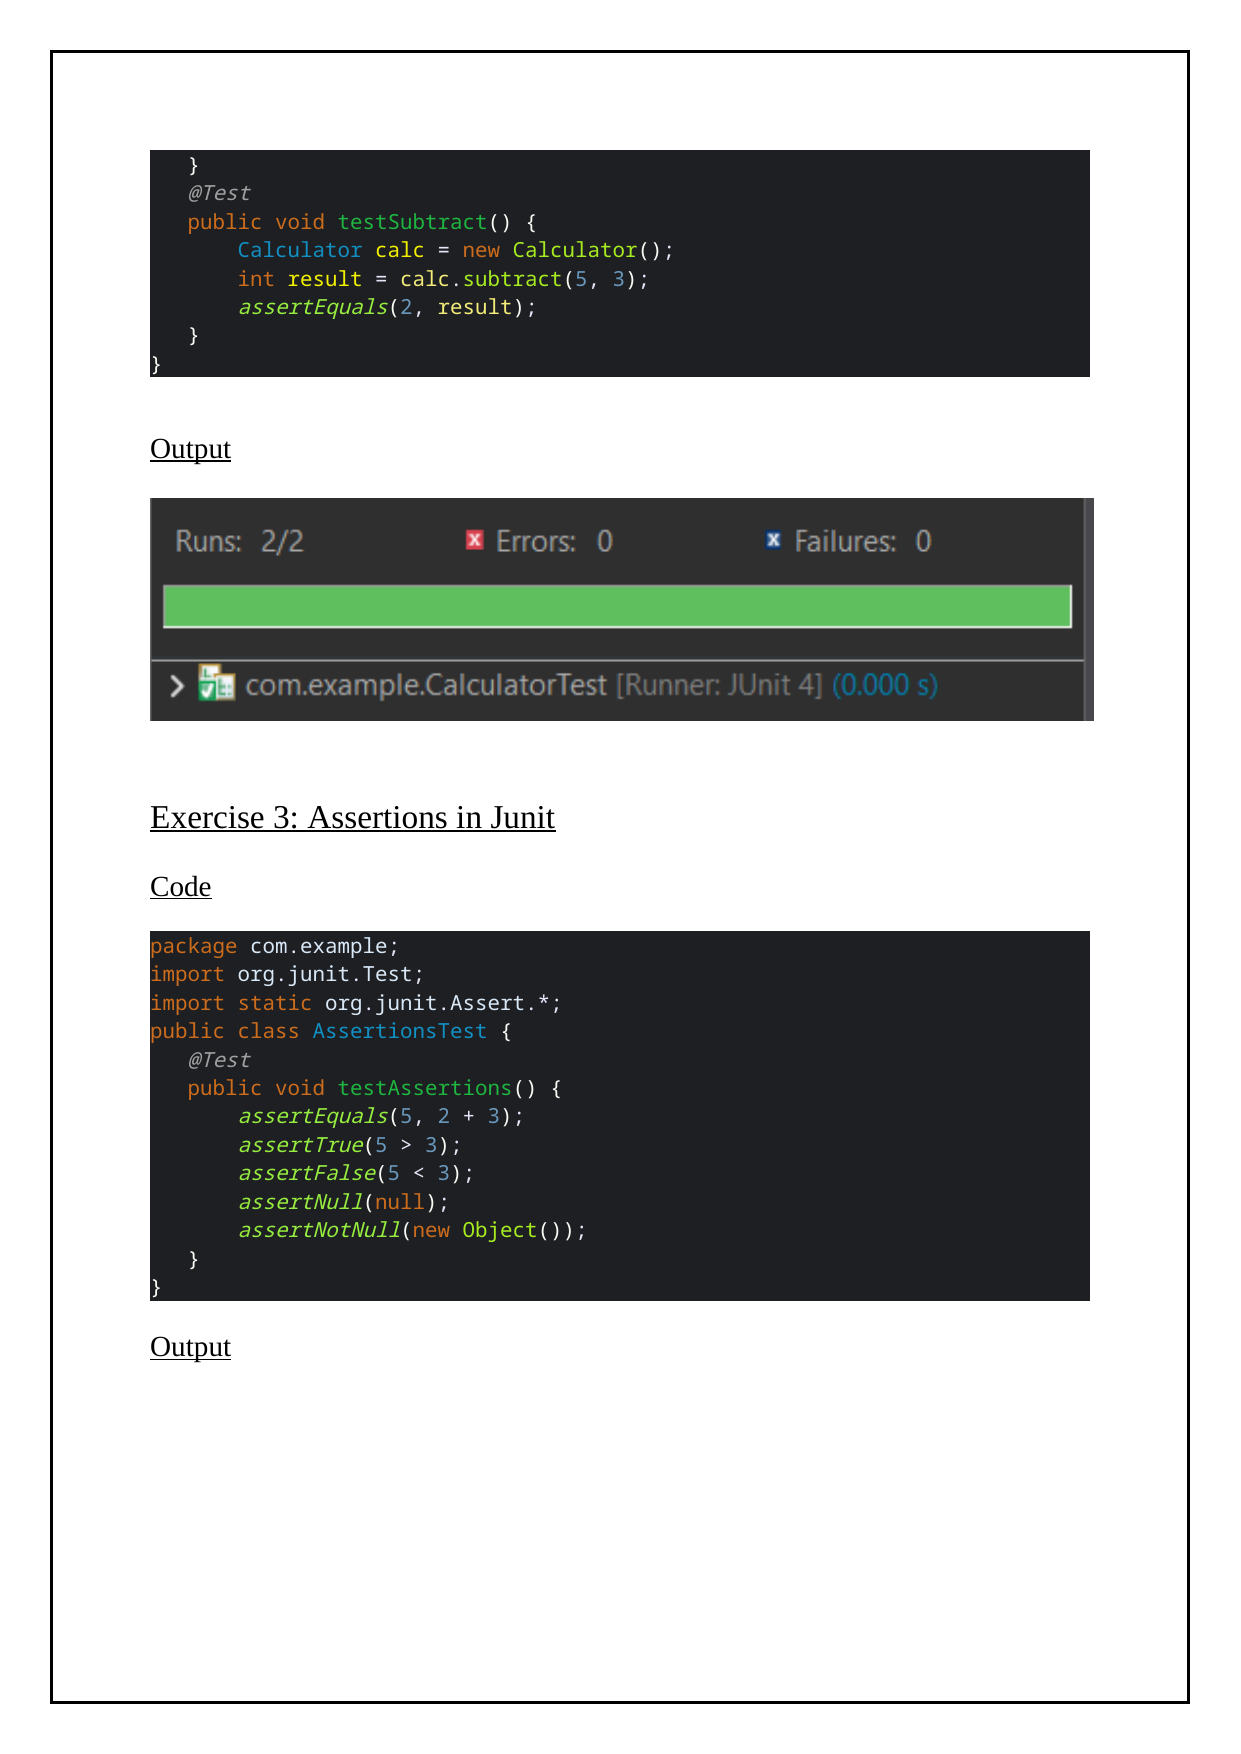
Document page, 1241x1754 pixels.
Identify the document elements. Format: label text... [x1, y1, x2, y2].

text package com.example; [150, 931, 1090, 959]
text @Test [150, 178, 1090, 207]
text } [150, 321, 1090, 349]
text } [150, 1244, 1090, 1272]
text import static org.junit.Assert.*; [150, 988, 1090, 1016]
text Code [150, 869, 1090, 902]
picture [150, 498, 1094, 721]
text assertNotNull(new Object()); [150, 1215, 1090, 1244]
text } [150, 1272, 1090, 1301]
text @Test [150, 1045, 1090, 1073]
text assertEquals(2, result); [150, 292, 1090, 321]
text assertFalse(5 < 3); [150, 1158, 1090, 1187]
text Calculator calc = new Calculator(); [150, 235, 1090, 264]
text assertEquals(5, 2 + 3); [150, 1102, 1090, 1130]
text assertTrue(5 > 3); [150, 1130, 1090, 1158]
text public void testSubtract() { [150, 207, 1090, 235]
text Exercise 3: Assertions in Junit [150, 797, 1090, 835]
text assertNull(null); [150, 1187, 1090, 1215]
text import org.junit.Test; [150, 959, 1090, 988]
text public class AssertionsTest { [150, 1016, 1090, 1045]
text Output [150, 1329, 1090, 1363]
text } [150, 349, 1090, 377]
text } [150, 150, 1090, 178]
text Output [150, 431, 1090, 465]
text int result = calc.subtract(5, 3); [150, 264, 1090, 292]
text public void testAssertions() { [150, 1073, 1090, 1102]
